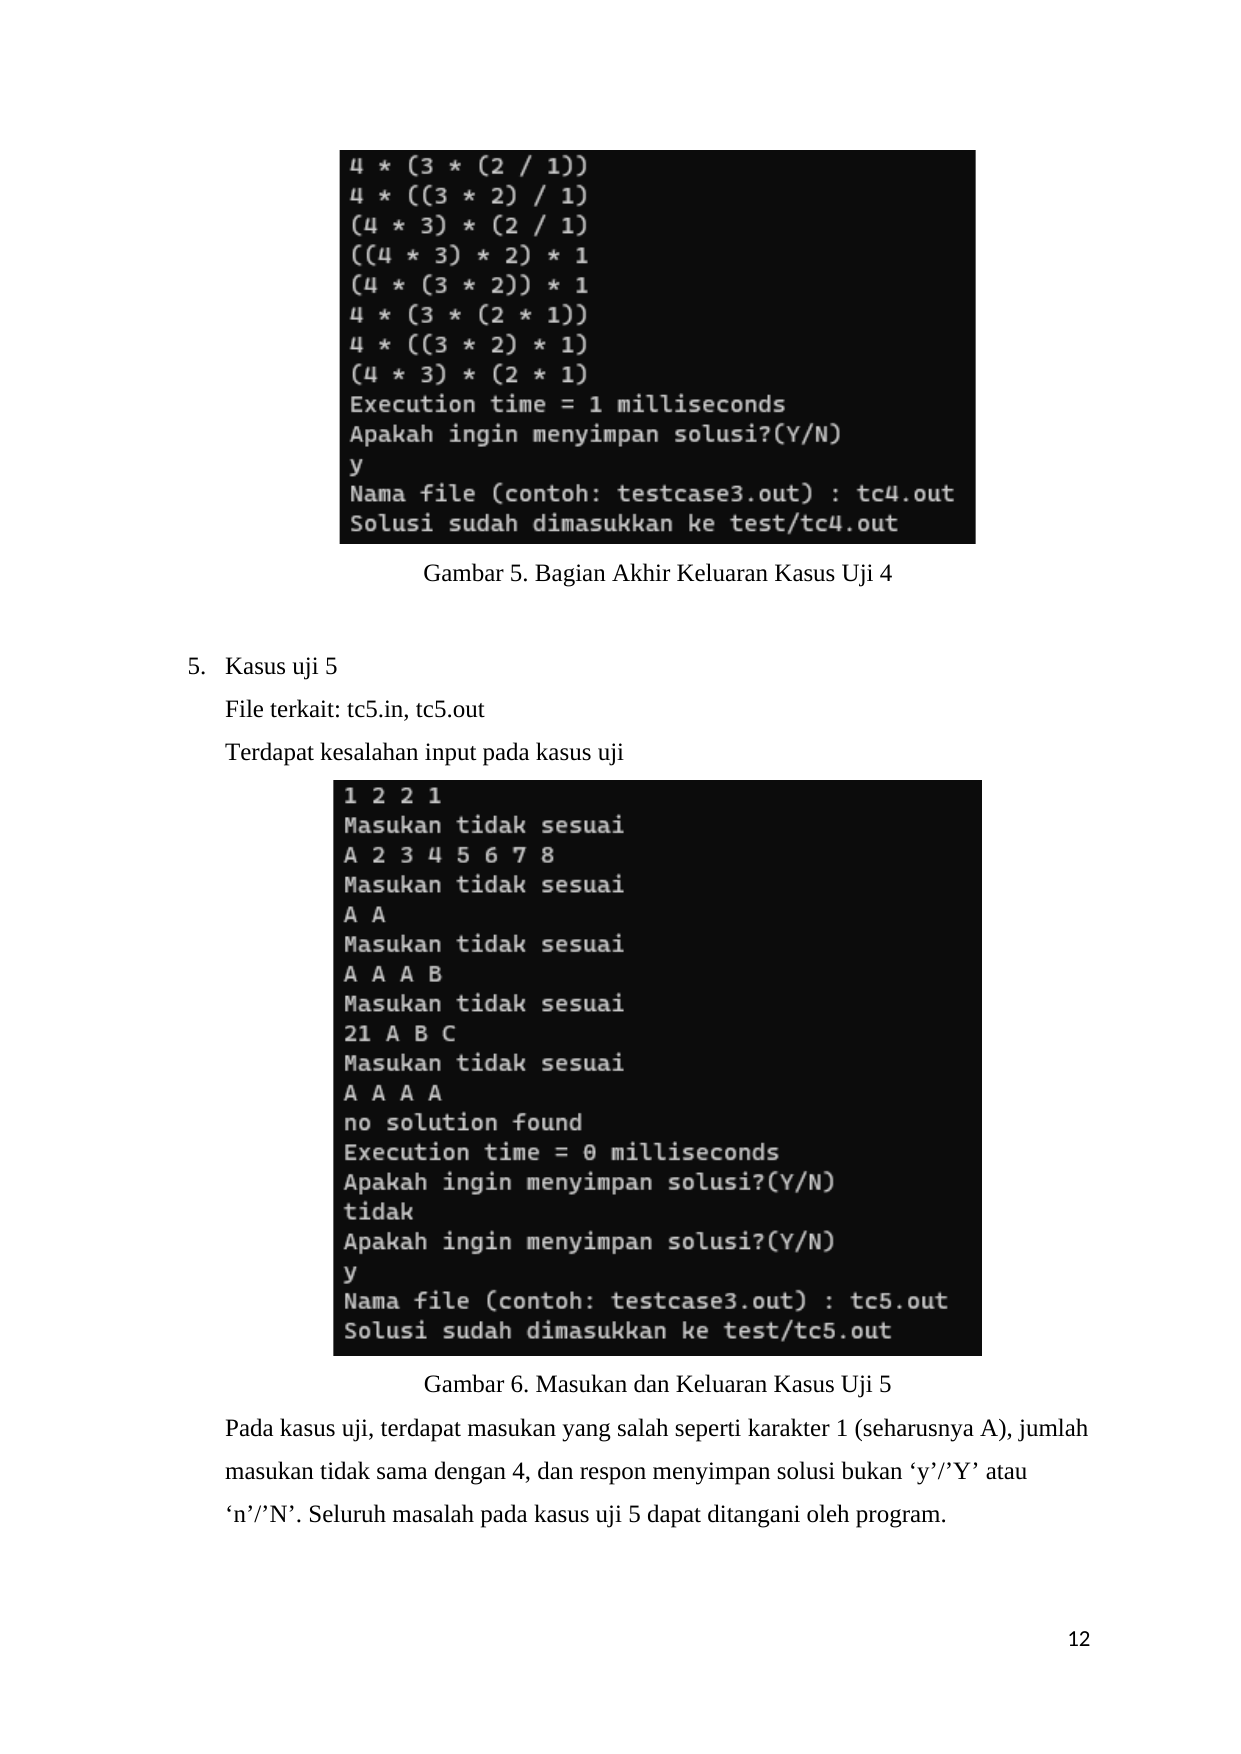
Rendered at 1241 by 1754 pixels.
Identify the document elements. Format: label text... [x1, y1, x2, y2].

picture [333, 780, 982, 1356]
list Gambar 6. Masukan dan Keluaran Kasus Uji 5 [225, 1369, 1090, 1398]
list Kasus uji 5 [187, 651, 1090, 680]
list Gambar 5. Bagian Akhir Keluaran Kasus Uji 4 [225, 558, 1090, 586]
picture [339, 150, 976, 544]
list File terkait: tc5.in, tc5.out [225, 694, 1090, 723]
list Pada kasus uji, terdapat masukan yang salah seperti karakter 1 (seharusnya A), jumlah masukan tidak sama dengan 4, dan respon menyimpan solusi bukan ‘y’/’Y’ atau ‘n’/’N’. Seluruh masalah pada kasus uji 5 dapat ditangani oleh program. [225, 1413, 1090, 1528]
list Terdapat kesalahan input pada kasus uji [225, 737, 1090, 766]
